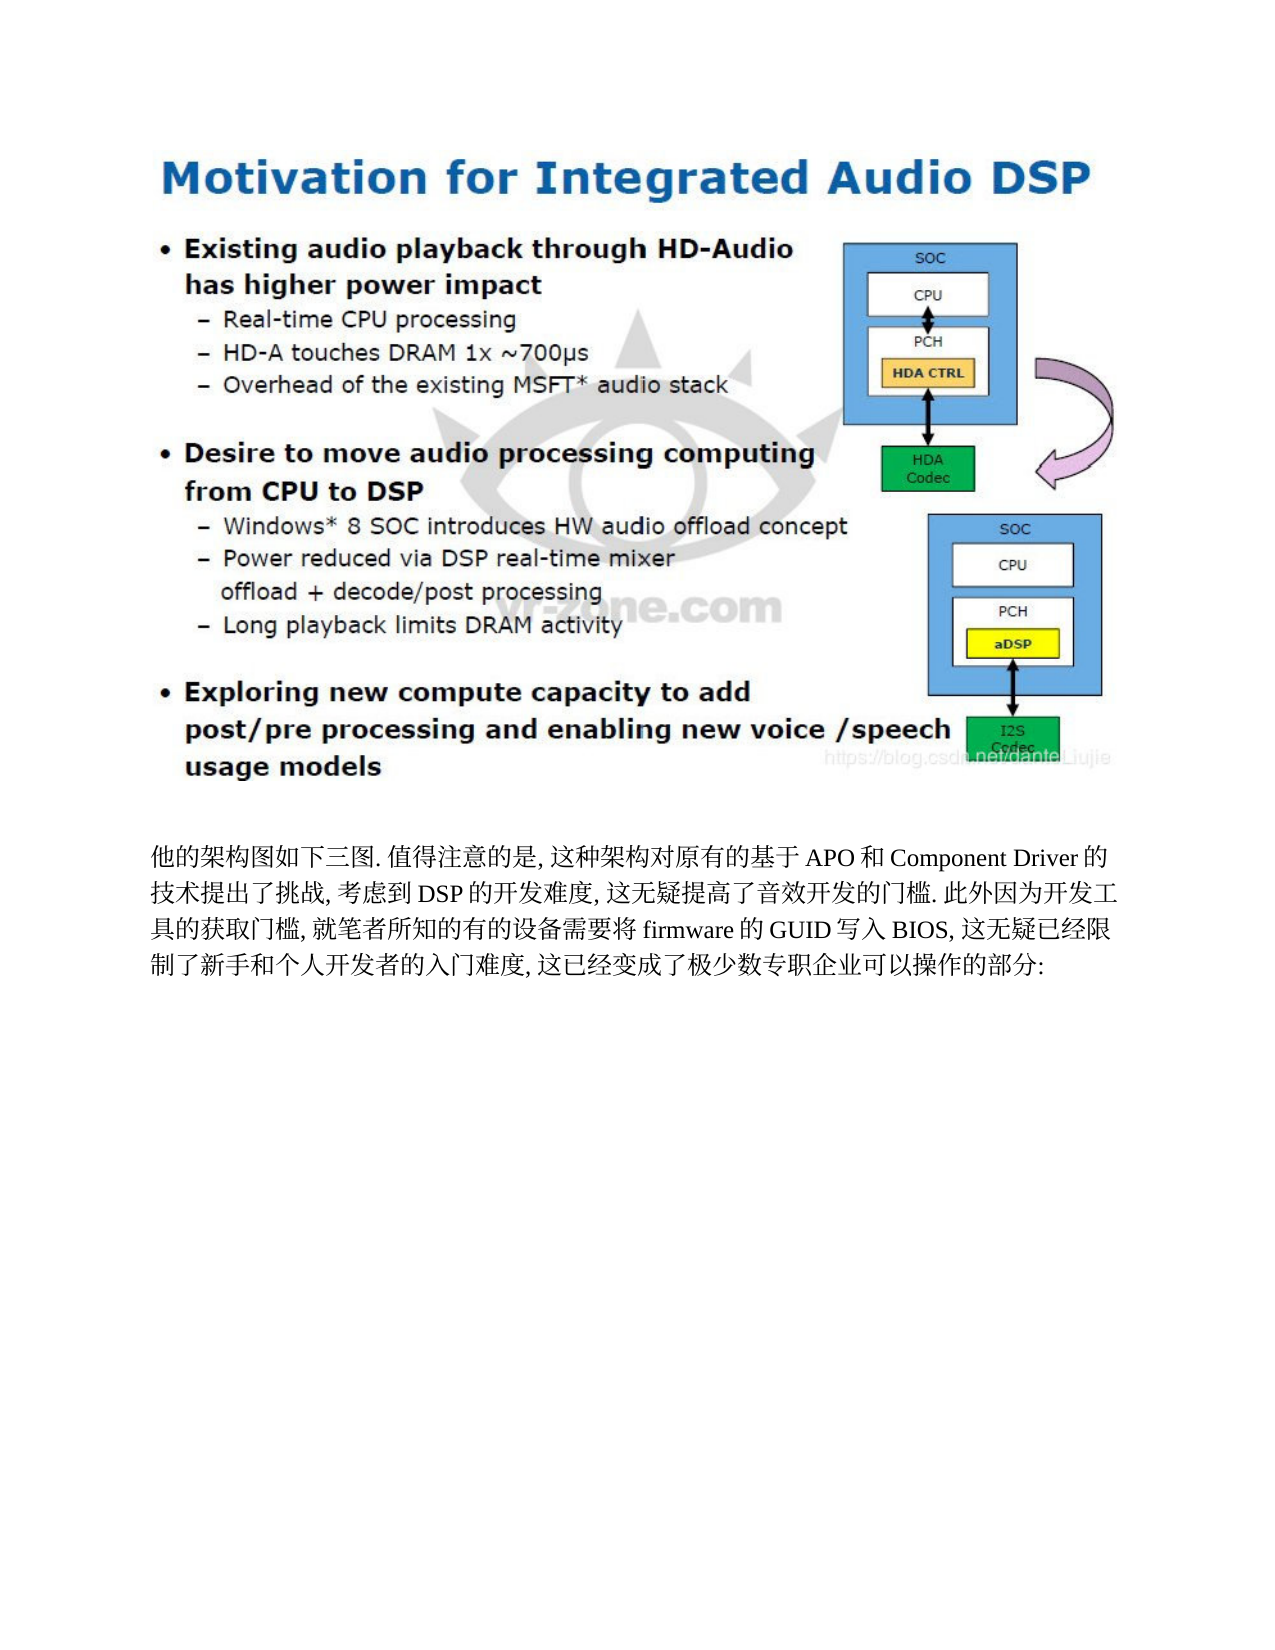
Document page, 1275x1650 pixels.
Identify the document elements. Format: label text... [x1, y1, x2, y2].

picture [152, 150, 1123, 781]
text 他的架构图如下三图. 值得注意的是, 这种架构对原有的基于APO和Component Driver的技术提出了挑战, 考虑到DSP的开发难度, 这无疑提高了音效开发的门槛. 此外因为开发工具的获取门槛, 就笔者所知的有的设备需要将firmware的GUID写入BIOS, 这无疑已经限制了新手和个人开发者的入门难度, 这已经变成了极少数专职企业可以操作的部分: [150, 838, 1125, 982]
